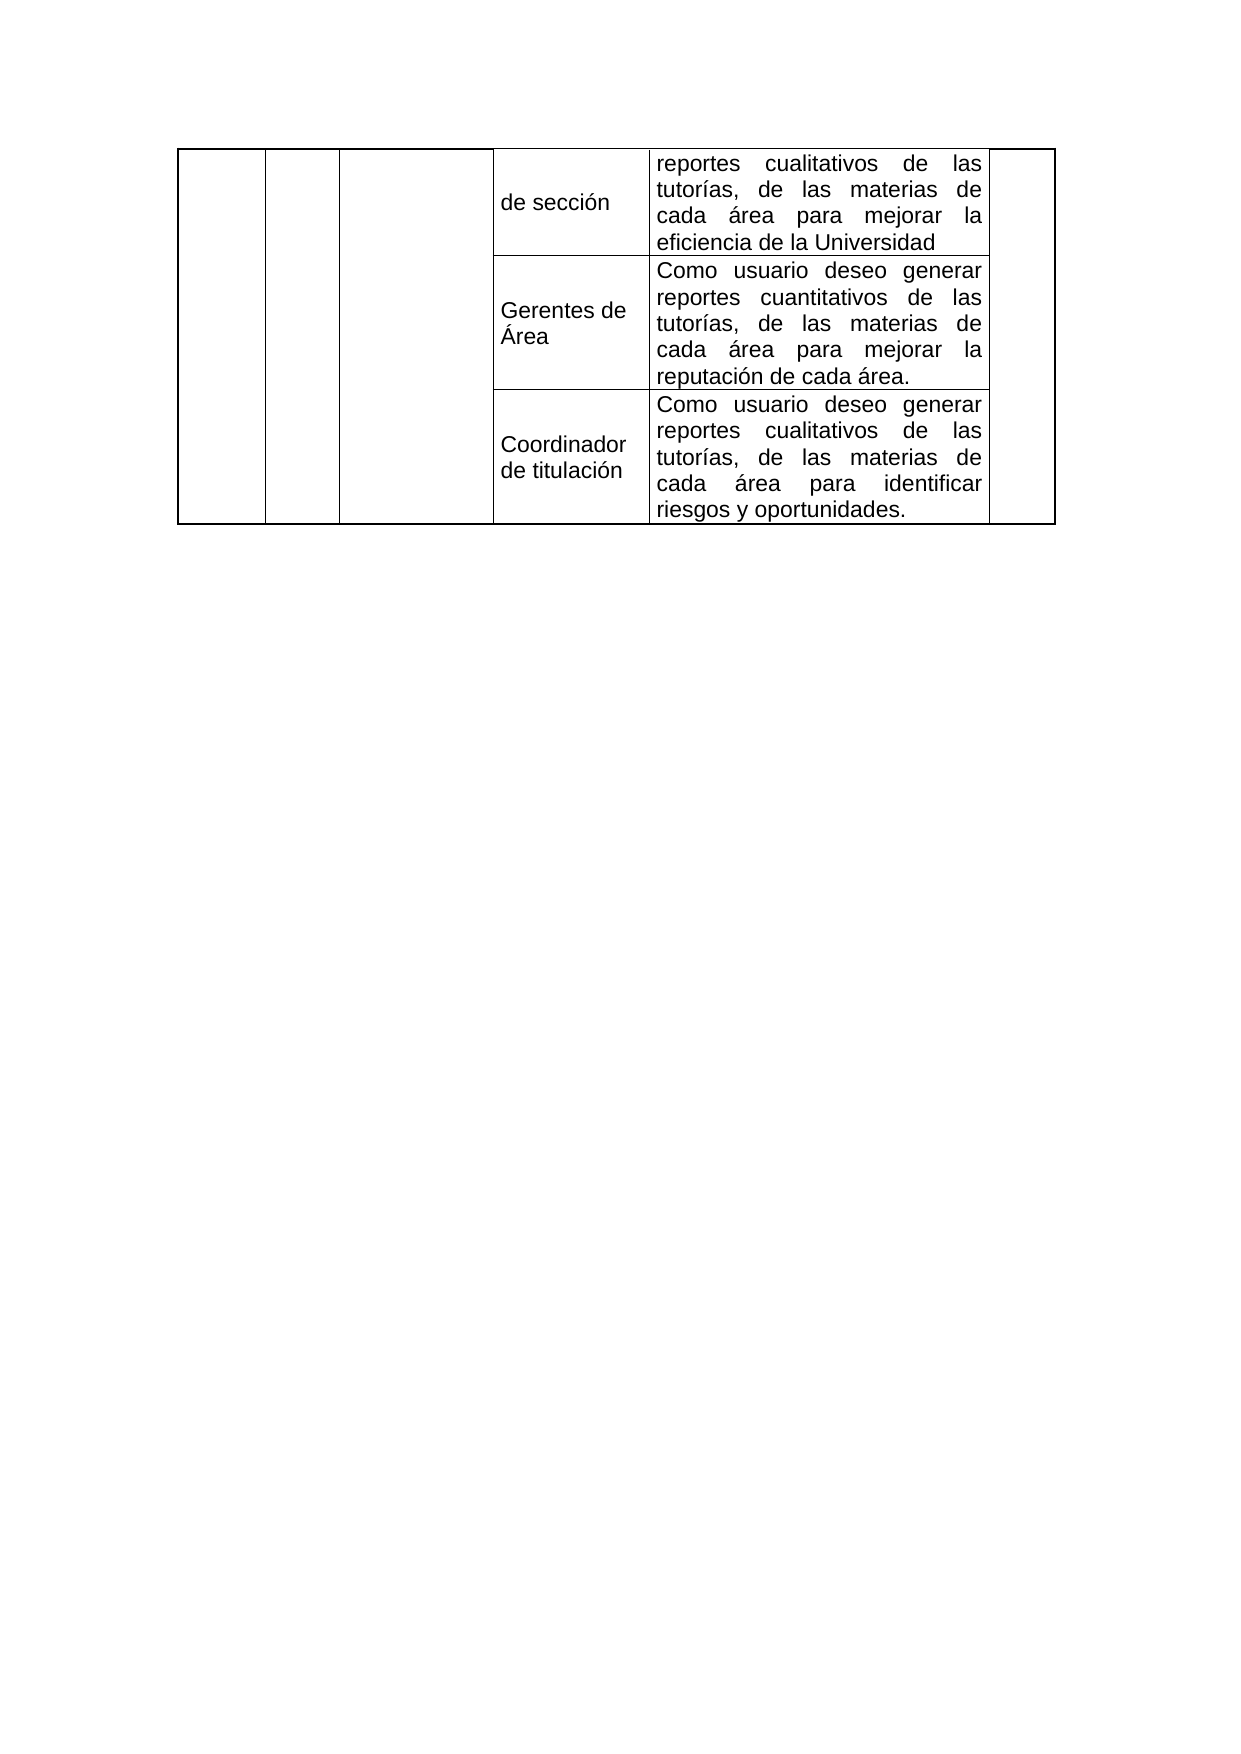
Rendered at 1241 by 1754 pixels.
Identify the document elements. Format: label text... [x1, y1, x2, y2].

table_cell Como usuario deseo generar reportes cuantitativos de las tutorías, de las materias de cada área para mejorar la reputación de cada área. [650, 256, 989, 389]
table_cell Como usuario deseo generar reportes cualitativos de las tutorías, de las materias de cada área para identificar riesgos y oportunidades. [650, 390, 989, 523]
table_cell Gerentes de Área [494, 256, 649, 389]
table_cell Coordinador de titulación [494, 390, 649, 523]
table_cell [650, 149, 989, 255]
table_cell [494, 149, 649, 255]
